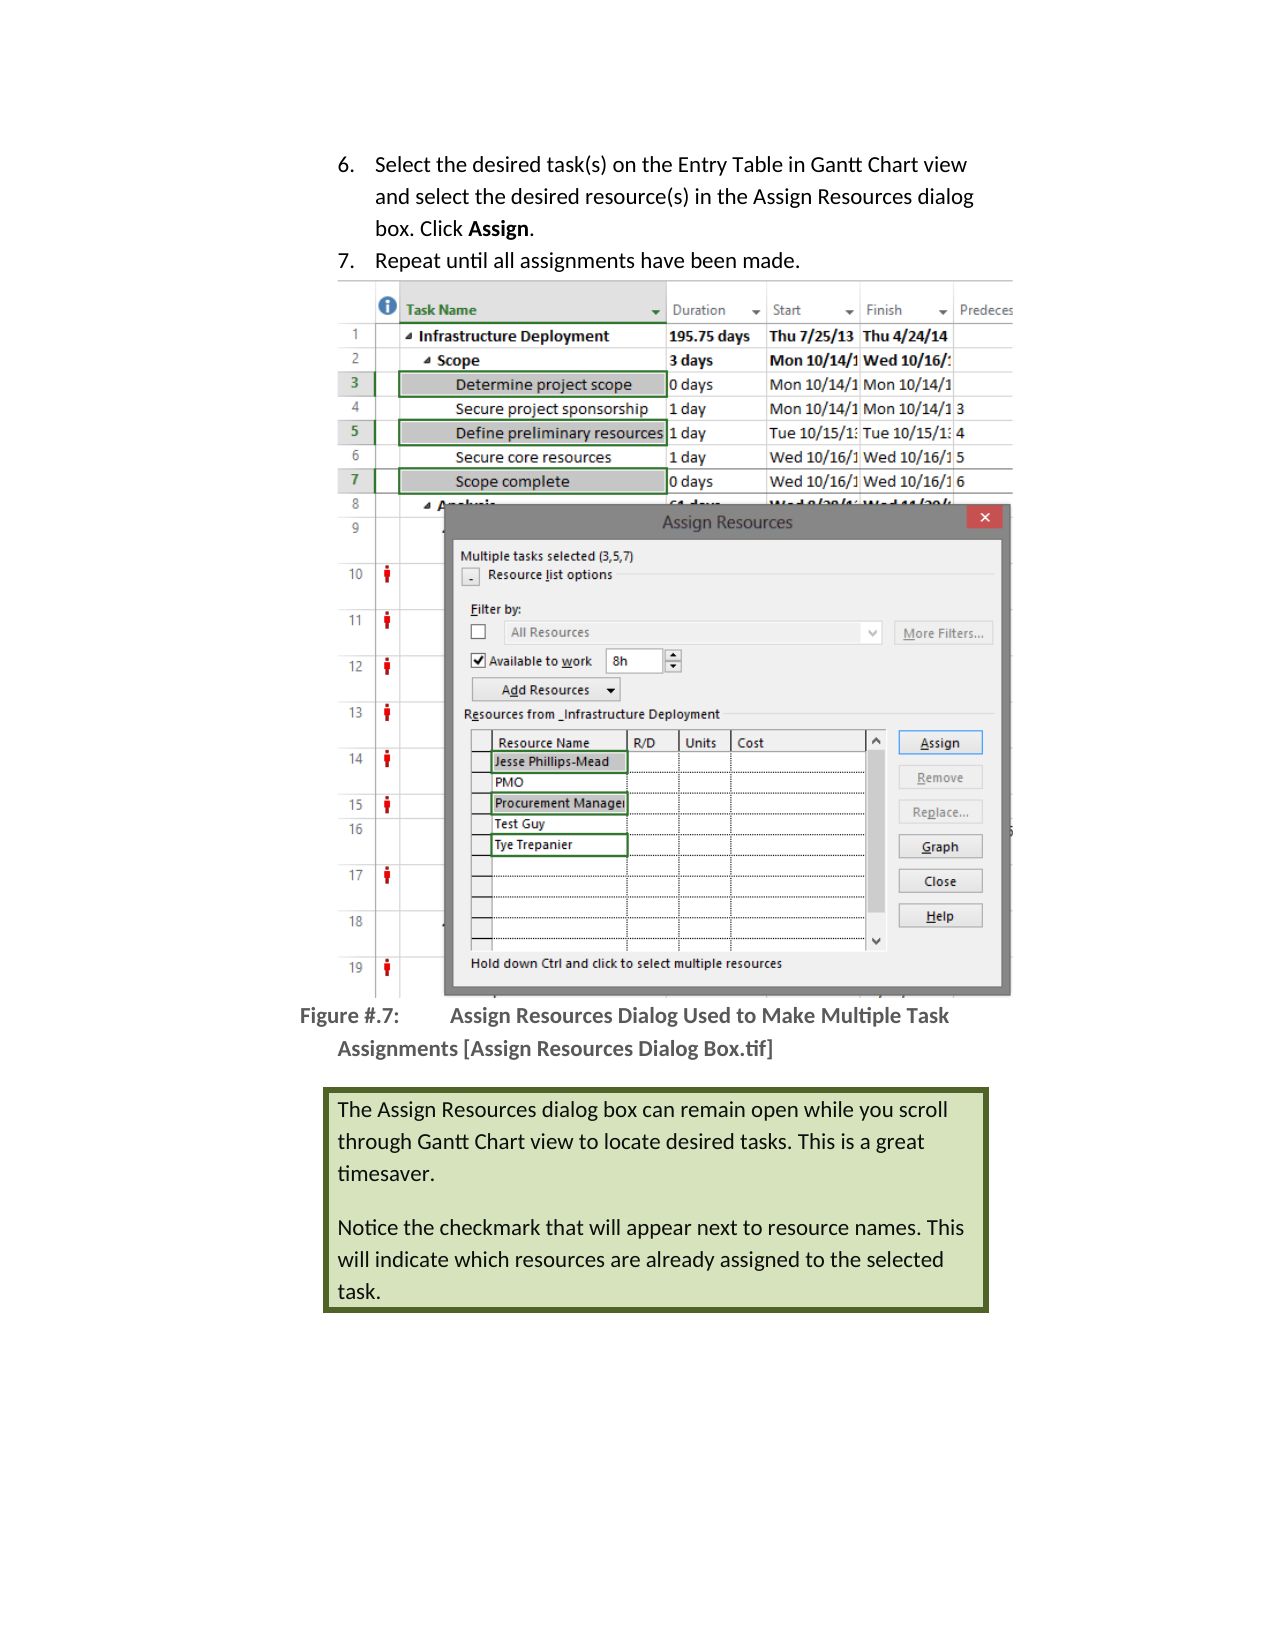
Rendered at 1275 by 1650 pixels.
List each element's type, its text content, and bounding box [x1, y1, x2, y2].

list Repeat until all assignments have been made. [337, 247, 975, 274]
text Notice the checkmark that will appear next to resource names. This will indicate which resources are already assigned to the selected task. [329, 1204, 983, 1307]
text The Assign Resources dialog box can remain open while you scroll through Gantt Chart view to locate desired tasks. This is a great timesaver. [329, 1093, 983, 1188]
text Assign Resources Dialog Used to Make Multiple Task Assignments [Assign Resources Dialog Box.tif] [300, 1002, 975, 1062]
picture [337, 278, 1013, 998]
list Select the desired task(s) on the Entry Table in Gantt Chart view and select the desired resource(s) in the Assign Resources dialog box. Click Assign. [337, 150, 975, 242]
